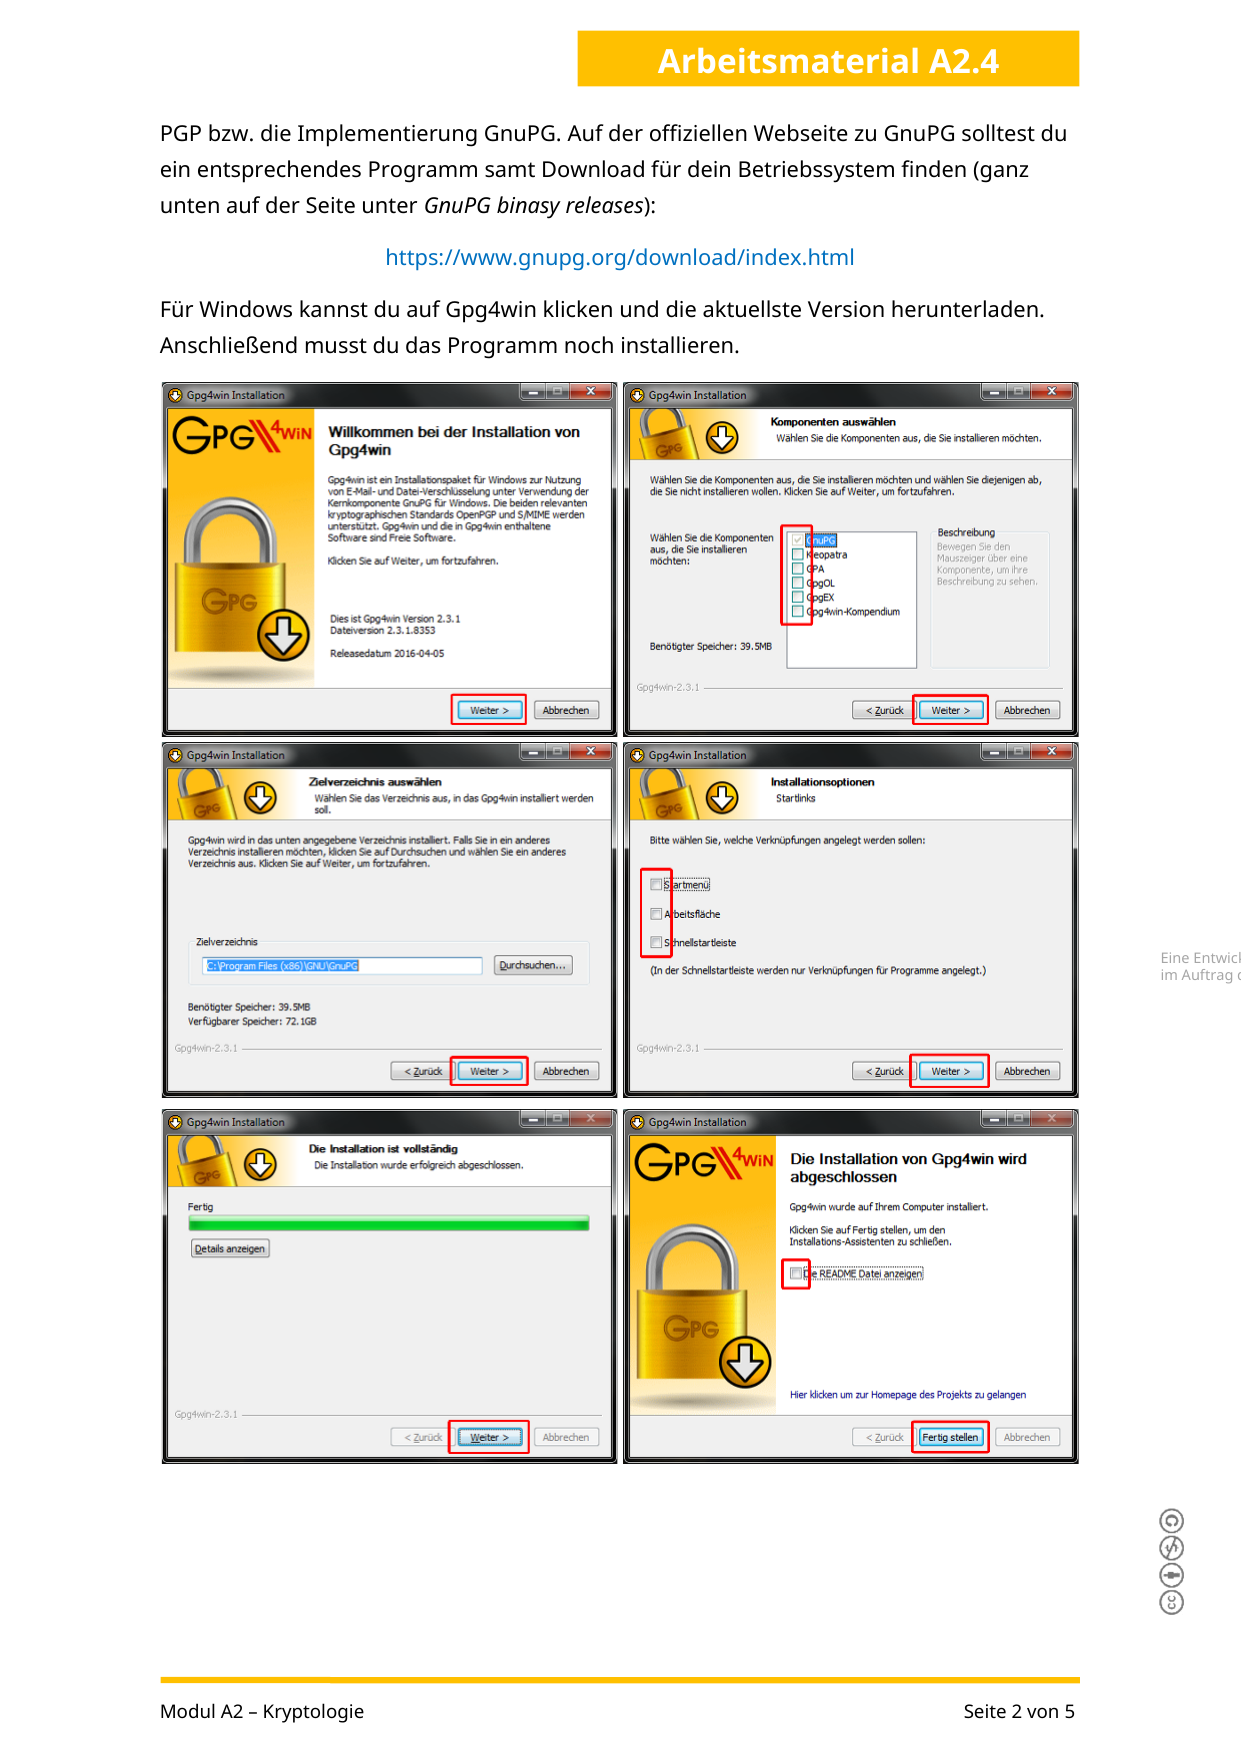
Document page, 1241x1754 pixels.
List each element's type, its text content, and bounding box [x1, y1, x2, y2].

picture [623, 742, 1079, 1098]
picture [161, 382, 618, 737]
picture [623, 1109, 1079, 1464]
picture [623, 382, 1079, 737]
picture [161, 742, 618, 1098]
picture [161, 1109, 618, 1464]
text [159, 118, 1081, 219]
text https://www.gnupg.org/download/index.html [159, 242, 1081, 272]
text Für Windows kannst du auf Gpg4win klicken und die aktuellste Version herunterladen. Anschließend musst du das Programm noch installieren. [159, 294, 1081, 360]
